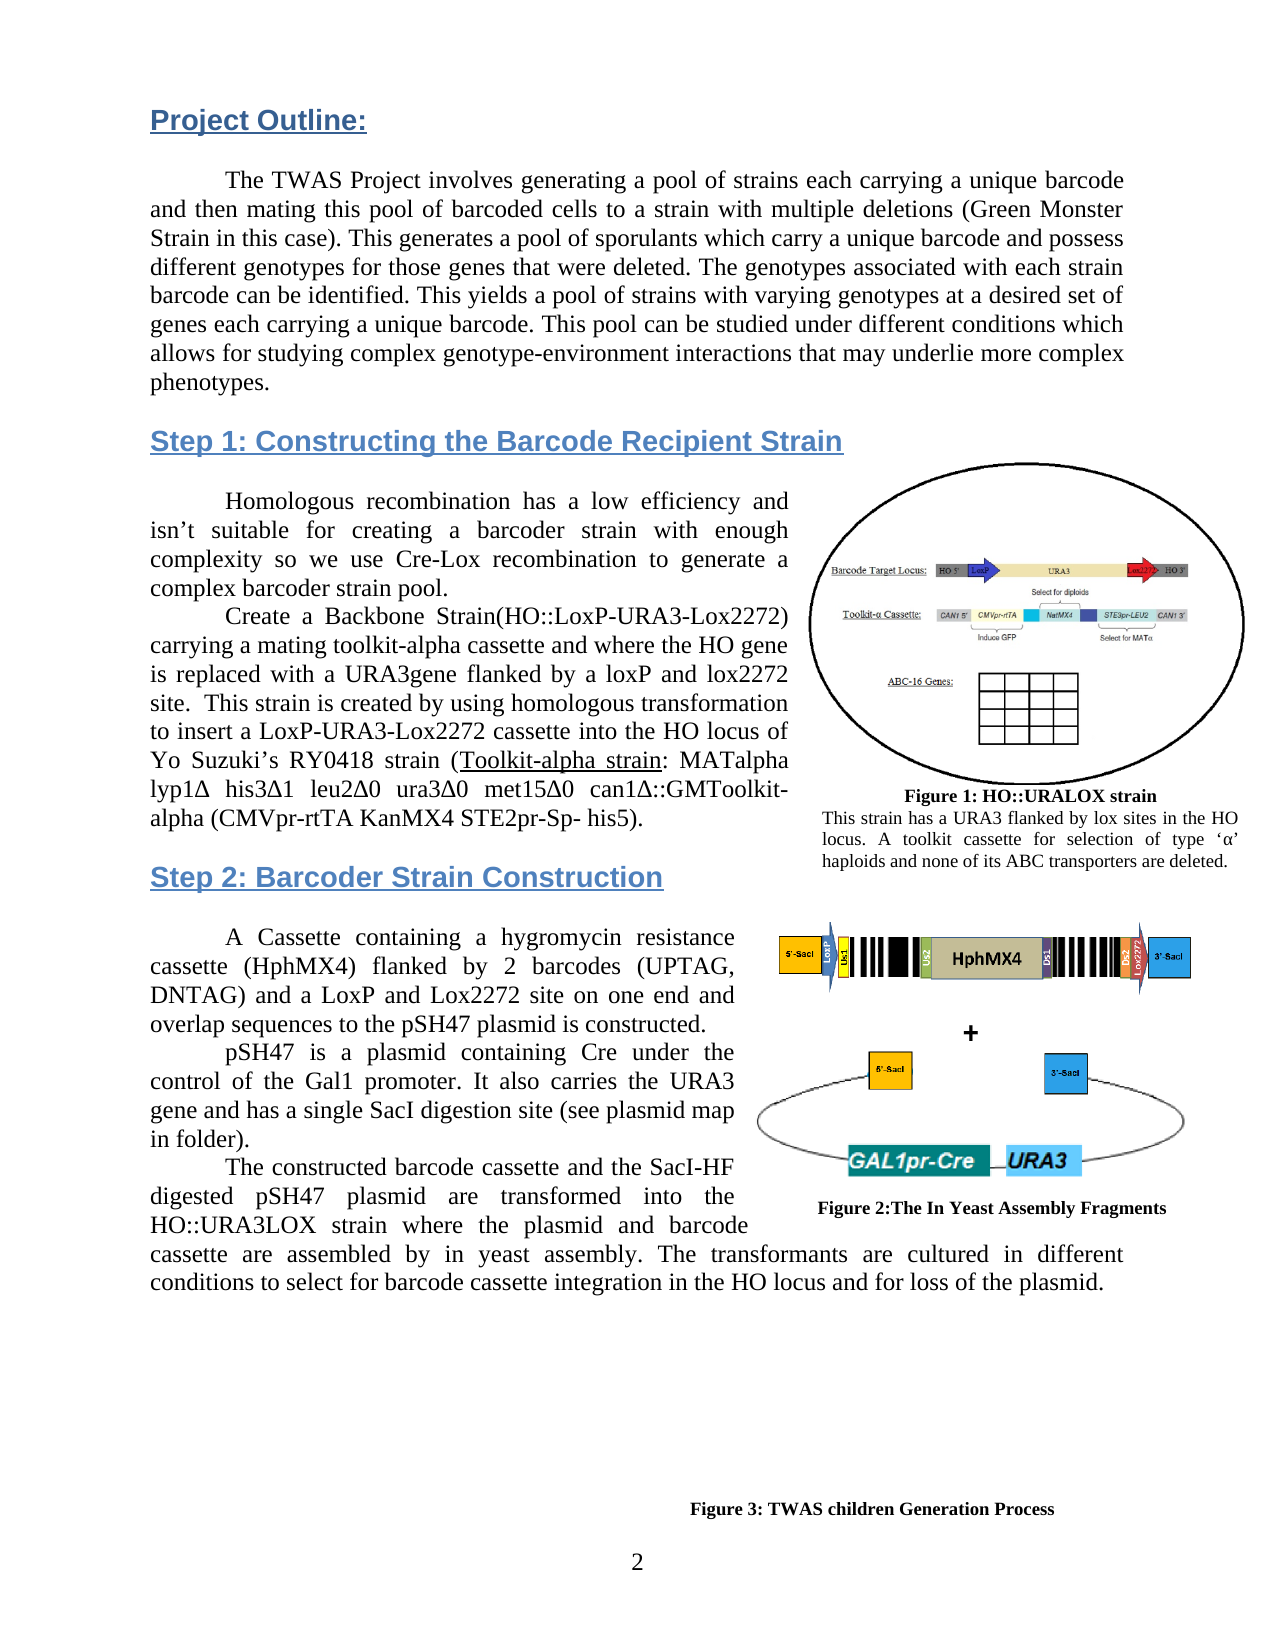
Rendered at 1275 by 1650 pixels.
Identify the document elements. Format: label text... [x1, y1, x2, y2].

text Create a Backbone Strain(HO::LoxP-URA3-Lox2272) carrying a mating toolkit-alpha cassette and where the HO gene is replaced with a URA3gene flanked by a loxP and lox2272 site. This strain is created by using homologous transformation to insert a LoxP-URA3-Lox2272 cassette into the HO locus of Yo Suzuki’s RY0418 strain (Toolkit-alpha strain: MATalpha lyp1∆ his3∆1 leu2∆0 ura3∆0 met15∆0 can1∆::GMToolkit-alpha (CMVpr-rtTA KanMX4 STE2pr-Sp- his5). [150, 601, 821, 831]
picture [807, 458, 1250, 787]
text The constructed barcode cassette and the SacI-HF digested pSH47 plasmid are transformed into the HO::URA3LOX strain where the plasmid and barcode cassette are assembled by in yeast assembly. The transformants are cultured in different conditions to select for barcode cassette integration in the HO locus and for loss of the plasmid. [150, 1152, 1125, 1296]
subtitle Project Outline: [150, 103, 1125, 137]
text pSH47 is a plasmid containing Cre under the control of the Gal1 promoter. It also carries the URA3 gene and has a single SacI digestion site (see plasmid map in folder). [150, 1037, 754, 1152]
text Homologous recombination has a low efficiency and isn’t suitable for creating a barcoder strain with enough complexity so we use Cre-Lox recombination to generate a complex barcoder strain pool. [150, 486, 807, 601]
text The TWAS Project involves generating a pool of strains each carrying a unique barcode and then mating this pool of barcoded cells to a strain with multiple deletions (Green Monster Strain in this case). This generates a pool of sporulants which carry a unique barcode and possess different genotypes for those genes that were deleted. The genotypes associated with each strain barcode can be identified. This yields a pool of strains with varying genotypes at a desired set of genes each carrying a unique barcode. This pool can be studied under different conditions which allows for studying complex genotype-environment interactions that may underlie more complex phenotypes. [150, 165, 1125, 395]
text A Cassette containing a hygromycin resistance cassette (HphMX4) flanked by 2 barcodes (UPTAG, DNTAG) and a LoxP and Lox2272 site on one end and overlap sequences to the pSH47 plasmid is constructed. [150, 922, 754, 1037]
picture [754, 922, 1202, 1188]
subtitle Step 1: Constructing the Barcode Recipient Strain [150, 424, 1125, 458]
subtitle Step 2: Barcoder Strain Construction [150, 860, 1125, 894]
